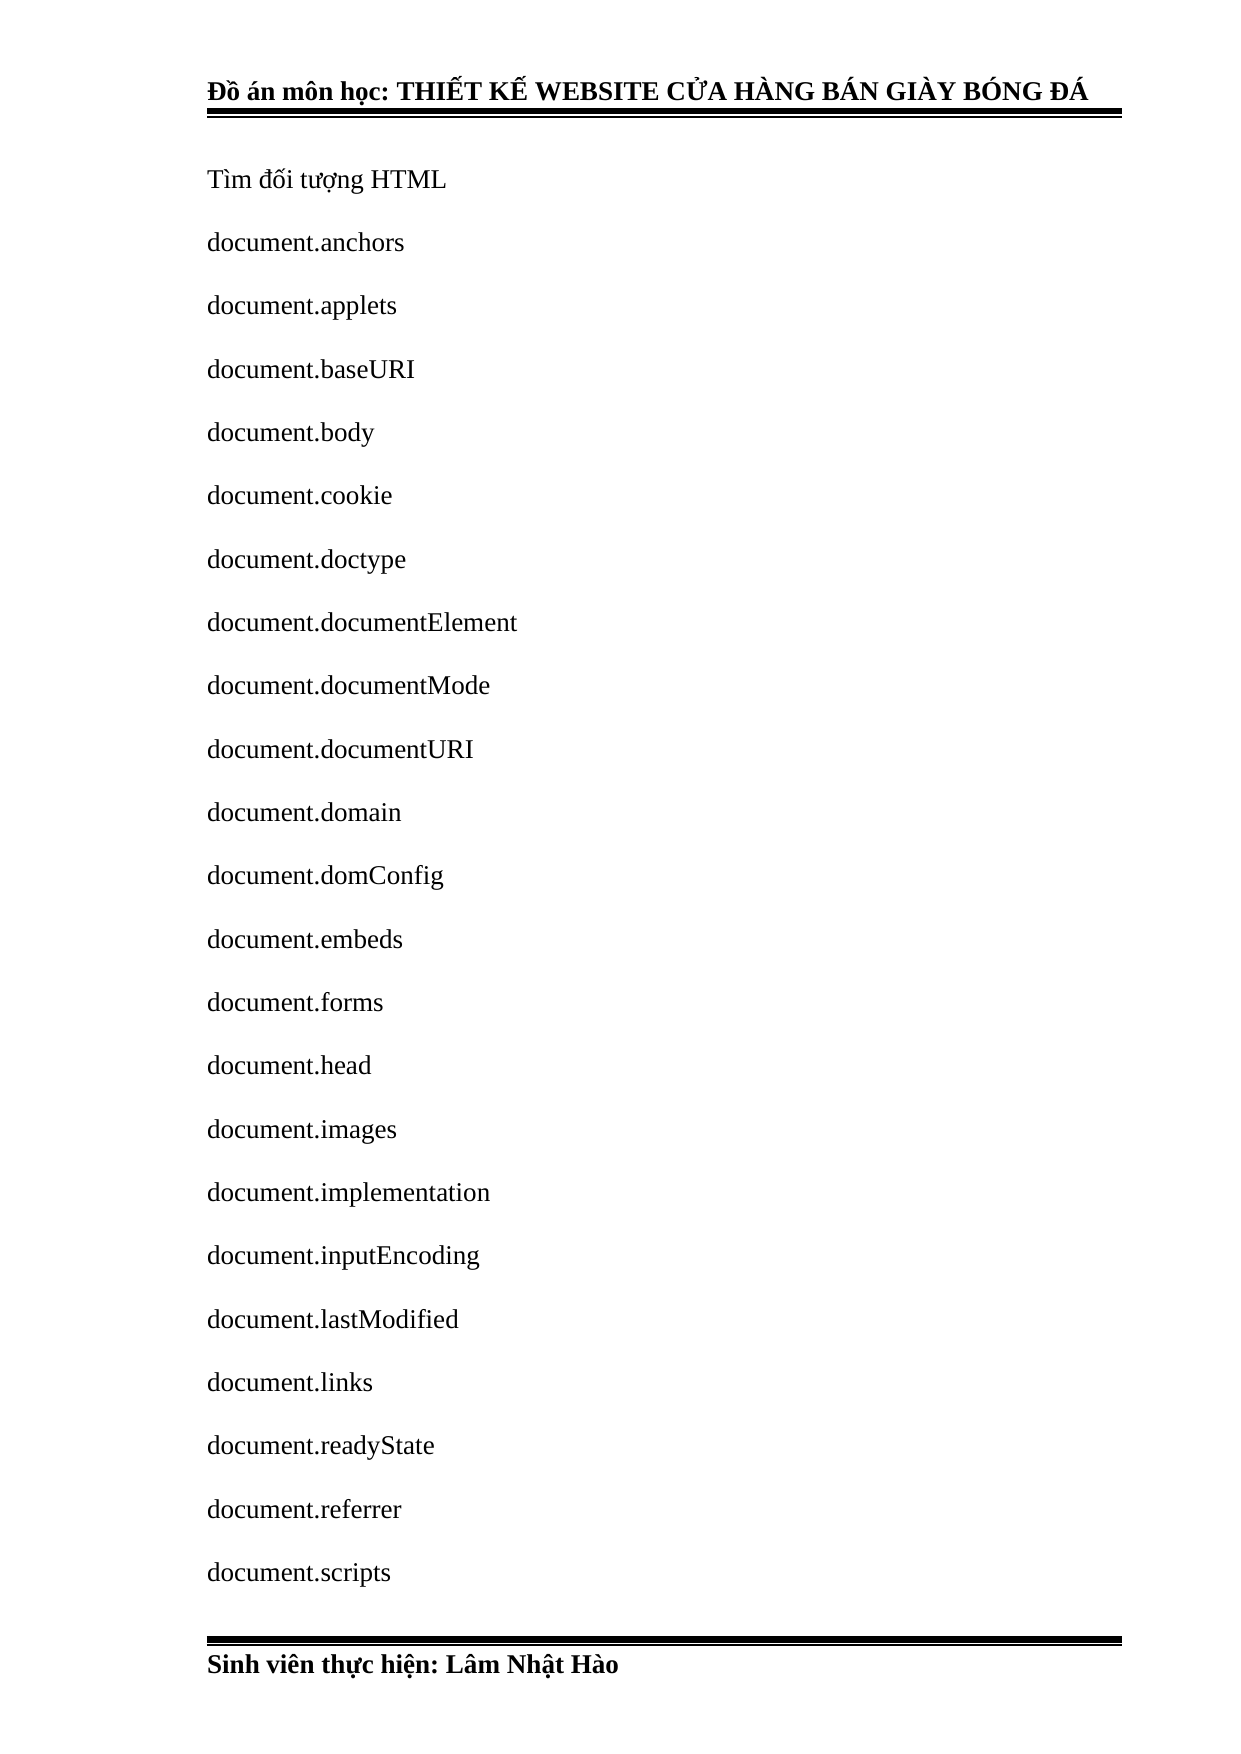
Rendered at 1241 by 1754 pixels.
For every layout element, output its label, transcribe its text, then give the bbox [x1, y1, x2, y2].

text document.body [207, 416, 1122, 447]
text document.doctype [207, 543, 1122, 574]
text document.images [207, 1113, 1122, 1144]
text document.lastModified [207, 1303, 1122, 1334]
text document.referrer [207, 1493, 1122, 1524]
text document.cookie [207, 479, 1122, 511]
text document.readyState [207, 1429, 1122, 1461]
text document.inputEncoding [207, 1239, 1122, 1271]
text document.domain [207, 796, 1122, 827]
text document.applets [207, 289, 1122, 321]
text document.forms [207, 986, 1122, 1017]
text document.anchors [207, 226, 1122, 257]
text document.links [207, 1366, 1122, 1397]
text document.head [207, 1049, 1122, 1081]
text document.documentElement [207, 606, 1122, 637]
text document.scripts [207, 1556, 1122, 1587]
text Tìm đối tượng HTML [207, 163, 1122, 194]
text document.embeds [207, 923, 1122, 954]
text document.documentURI [207, 733, 1122, 764]
text document.documentMode [207, 669, 1122, 701]
text document.baseURI [207, 353, 1122, 384]
text document.domConfig [207, 859, 1122, 891]
text document.implementation [207, 1176, 1122, 1207]
